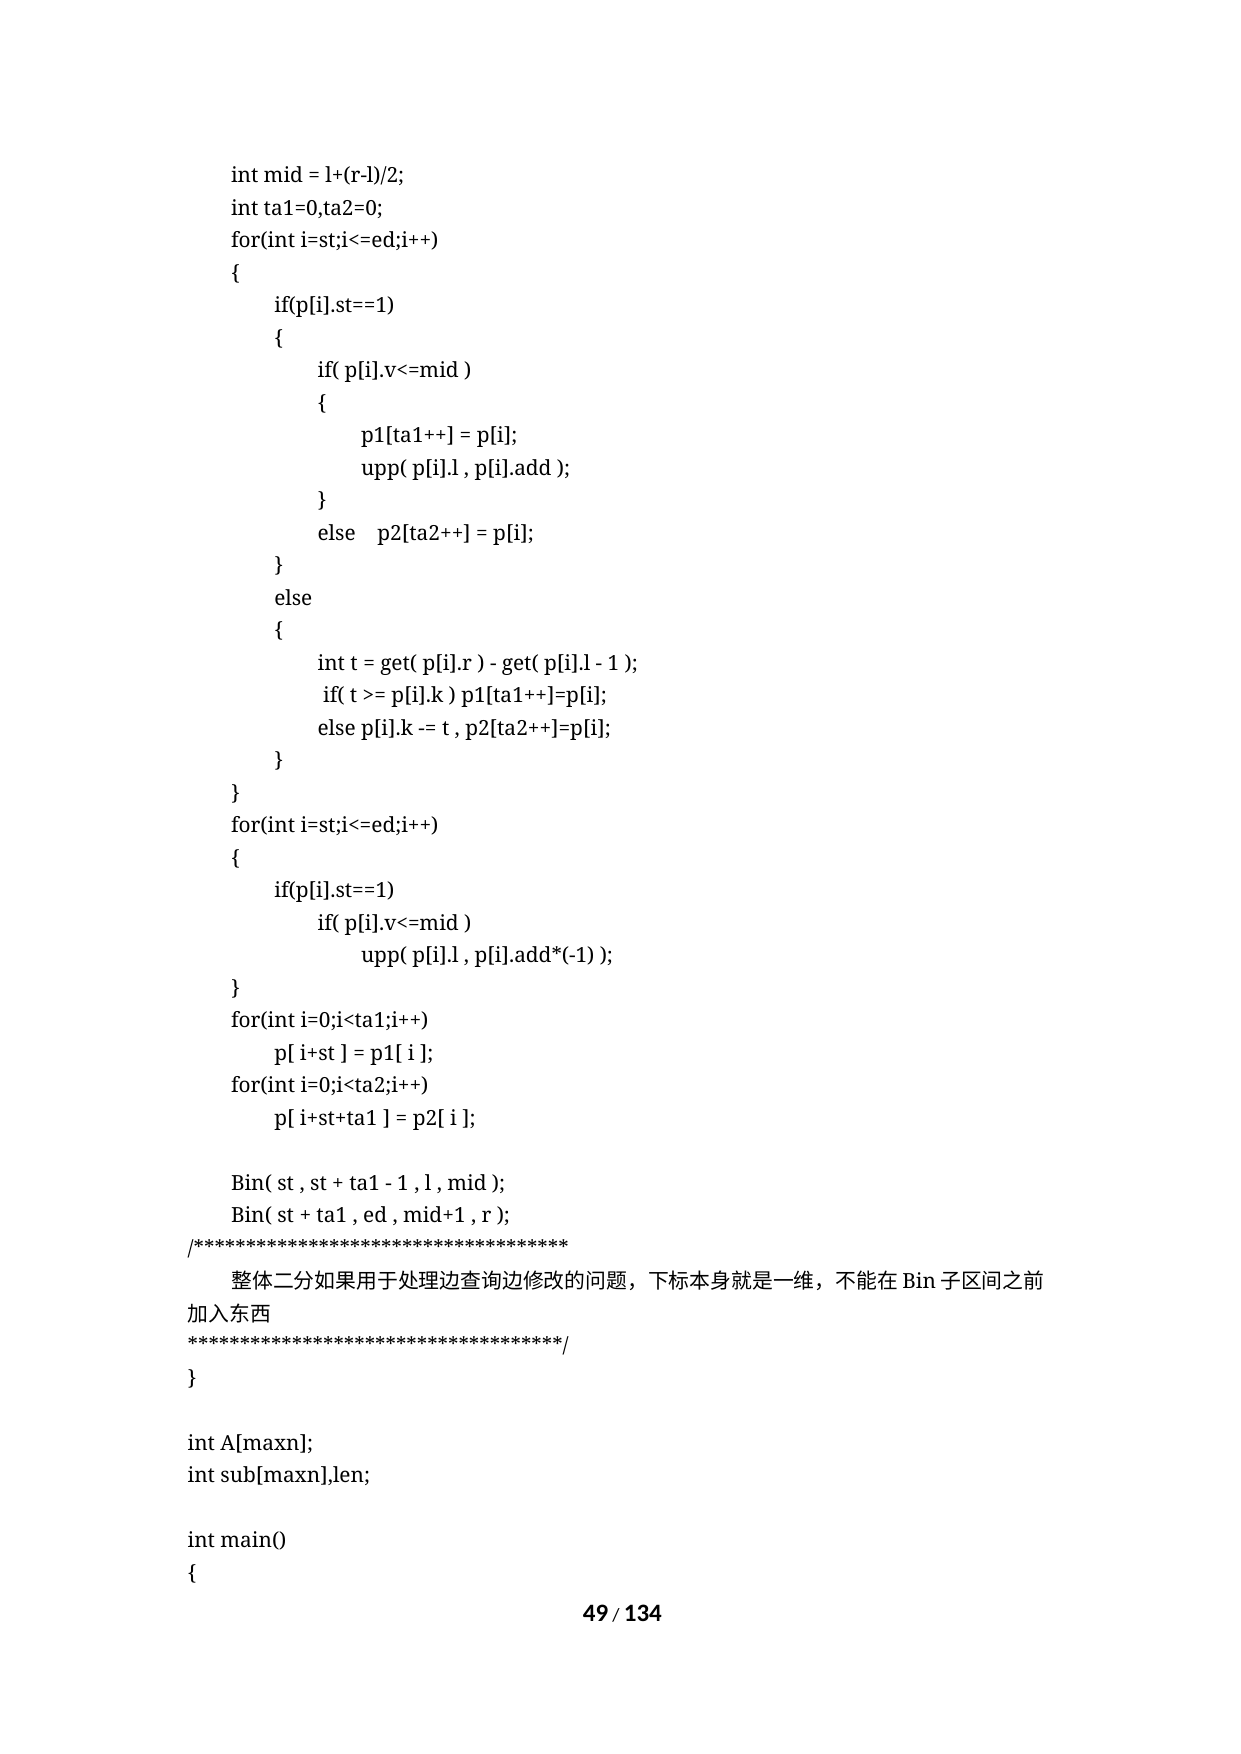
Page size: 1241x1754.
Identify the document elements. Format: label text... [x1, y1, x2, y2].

text if( p[i].v<=mid ) [187, 353, 1053, 386]
text for(int i=0;i<ta2;i++) [187, 1068, 1053, 1101]
text else p[i].k -= t , p2[ta2++]=p[i]; [187, 711, 1053, 743]
text p[ i+st ] = p1[ i ]; [187, 1036, 1053, 1068]
text if(p[i].st==1) [187, 288, 1053, 321]
text else p2[ta2++] = p[i]; [187, 516, 1053, 548]
text { [187, 386, 1053, 418]
text int t = get( p[i].r ) - get( p[i].l - 1 ); [187, 646, 1053, 678]
text for(int i=st;i<=ed;i++) [187, 808, 1053, 841]
text { [187, 321, 1053, 353]
text for(int i=st;i<=ed;i++) [187, 223, 1053, 256]
text } [187, 776, 1053, 808]
text /************************************ [187, 1231, 1053, 1263]
text 整体二分如果用于处理边查询边修改的问题，下标本身就是一维，不能在Bin子区间之前加入东西 [187, 1263, 1053, 1328]
text if(p[i].st==1) [187, 873, 1053, 906]
text ************************************/ [187, 1328, 1053, 1361]
text p1[ta1++] = p[i]; [187, 418, 1053, 451]
text upp( p[i].l , p[i].add*(-1) ); [187, 938, 1053, 971]
text else [187, 581, 1053, 613]
text int sub[maxn],len; [187, 1458, 1053, 1491]
text p[ i+st+ta1 ] = p2[ i ]; [187, 1101, 1053, 1133]
text { [187, 841, 1053, 873]
text } [187, 743, 1053, 776]
text { [187, 1556, 1053, 1588]
text int main() [187, 1523, 1053, 1556]
text int ta1=0,ta2=0; [187, 191, 1053, 223]
text int mid = l+(r-l)/2; [187, 158, 1053, 191]
text Bin( st + ta1 , ed , mid+1 , r ); [187, 1198, 1053, 1231]
text } [187, 971, 1053, 1003]
text for(int i=0;i<ta1;i++) [187, 1003, 1053, 1036]
text upp( p[i].l , p[i].add ); [187, 451, 1053, 483]
text } [187, 548, 1053, 581]
text Bin( st , st + ta1 - 1 , l , mid ); [187, 1166, 1053, 1198]
text int A[maxn]; [187, 1426, 1053, 1458]
text } [187, 483, 1053, 516]
text if( t >= p[i].k ) p1[ta1++]=p[i]; [187, 678, 1053, 711]
text if( p[i].v<=mid ) [187, 906, 1053, 938]
text } [187, 1361, 1053, 1393]
text { [187, 256, 1053, 288]
text { [187, 613, 1053, 646]
